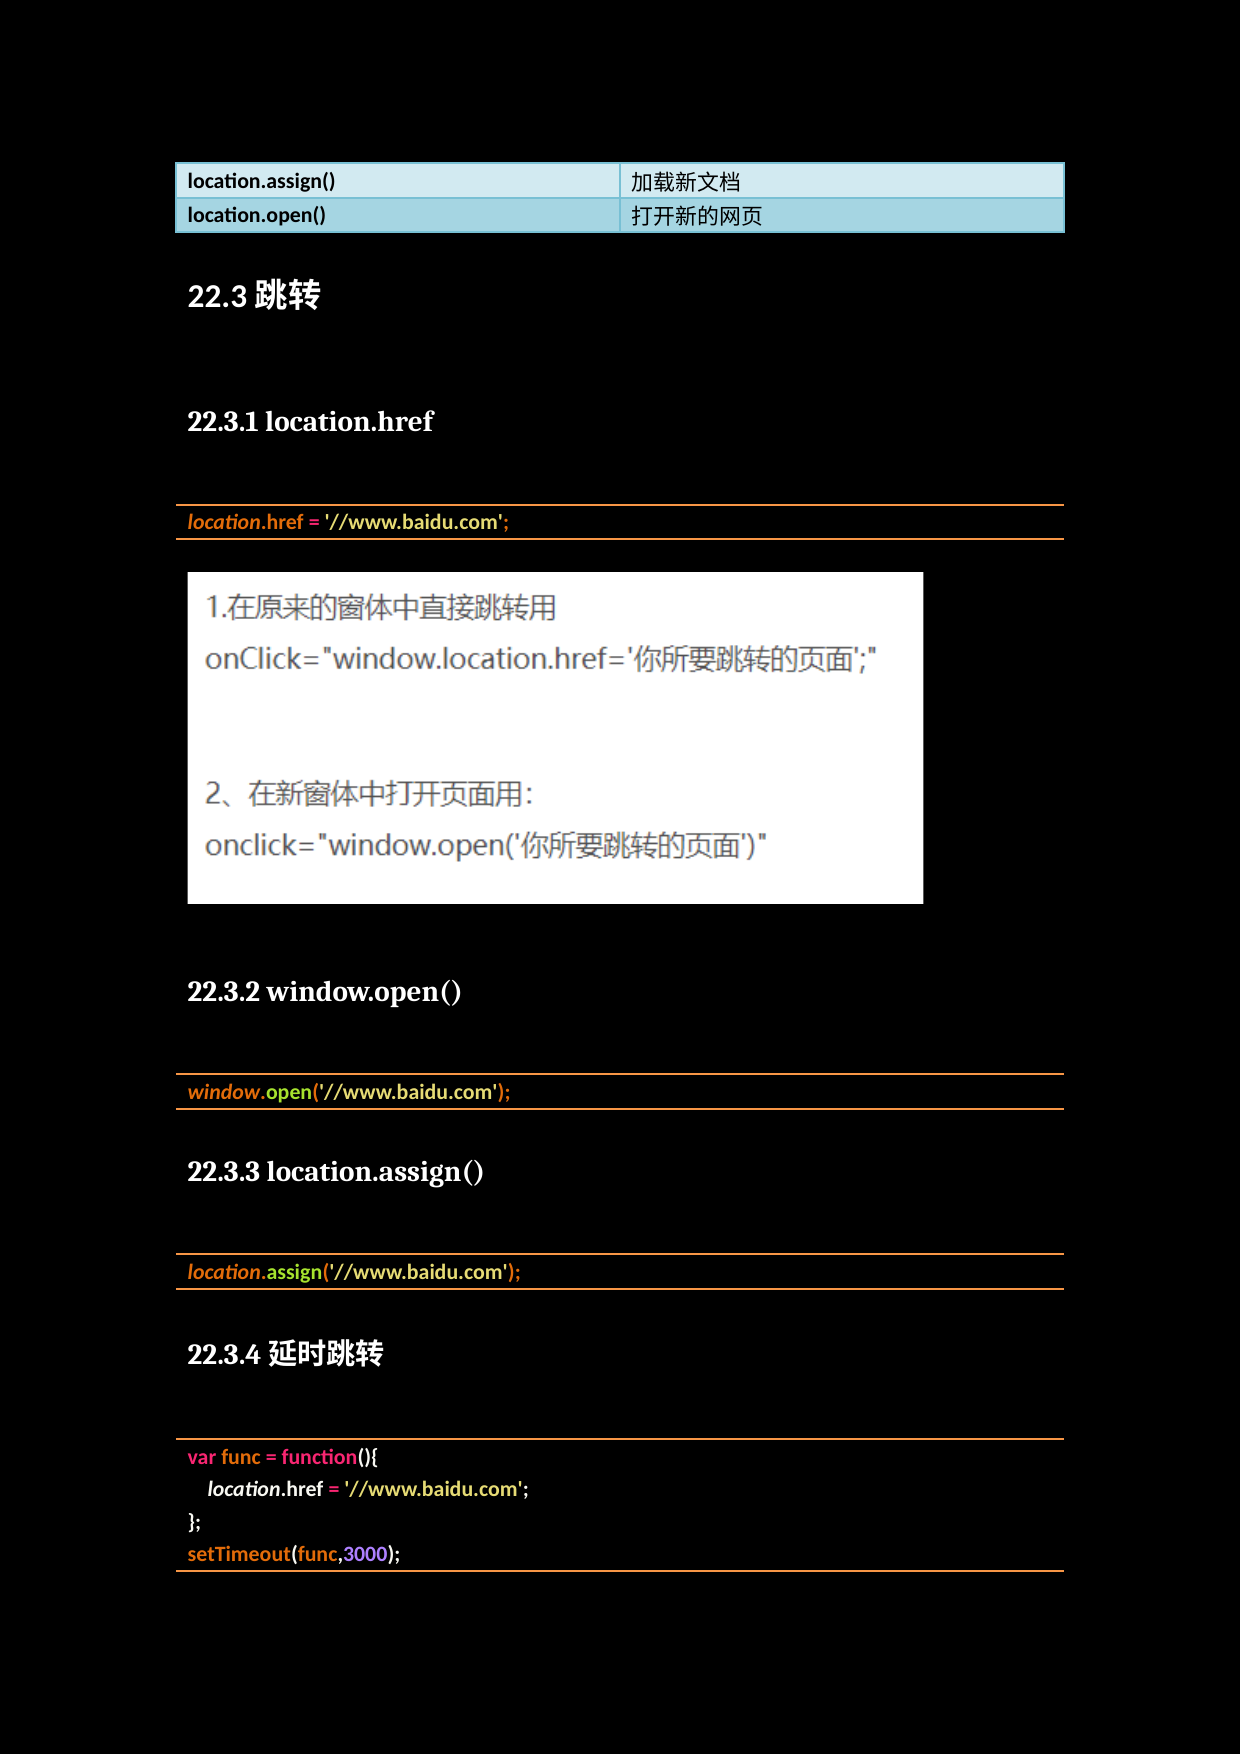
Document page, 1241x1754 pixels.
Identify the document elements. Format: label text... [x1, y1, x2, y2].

subtitle 22.3.3 location.assign() [187, 1139, 1053, 1204]
subtitle 22.3.2 window.open() [187, 959, 1053, 1024]
table_cell location.assign() [177, 164, 619, 197]
subtitle 22.3 跳转 [187, 260, 1053, 325]
subtitle 22.3.1 location.href [187, 389, 1053, 454]
table_header location.href = '//www.baidu.com'; [176, 506, 1064, 538]
table_cell 加载新文档 [621, 164, 1063, 197]
table_cell location.open() [177, 199, 619, 231]
picture [187, 572, 924, 904]
table_header window.open('//www.baidu.com'); [176, 1075, 1064, 1108]
table_header location.assign('//www.baidu.com'); [176, 1255, 1064, 1288]
table_header var func = function(){ location.href = '//www.baidu.com'; }; setTimeout(func,3000); [176, 1440, 1064, 1570]
table_cell 打开新的网页 [621, 199, 1063, 231]
subtitle 22.3.4 延时跳转 [187, 1319, 1053, 1384]
